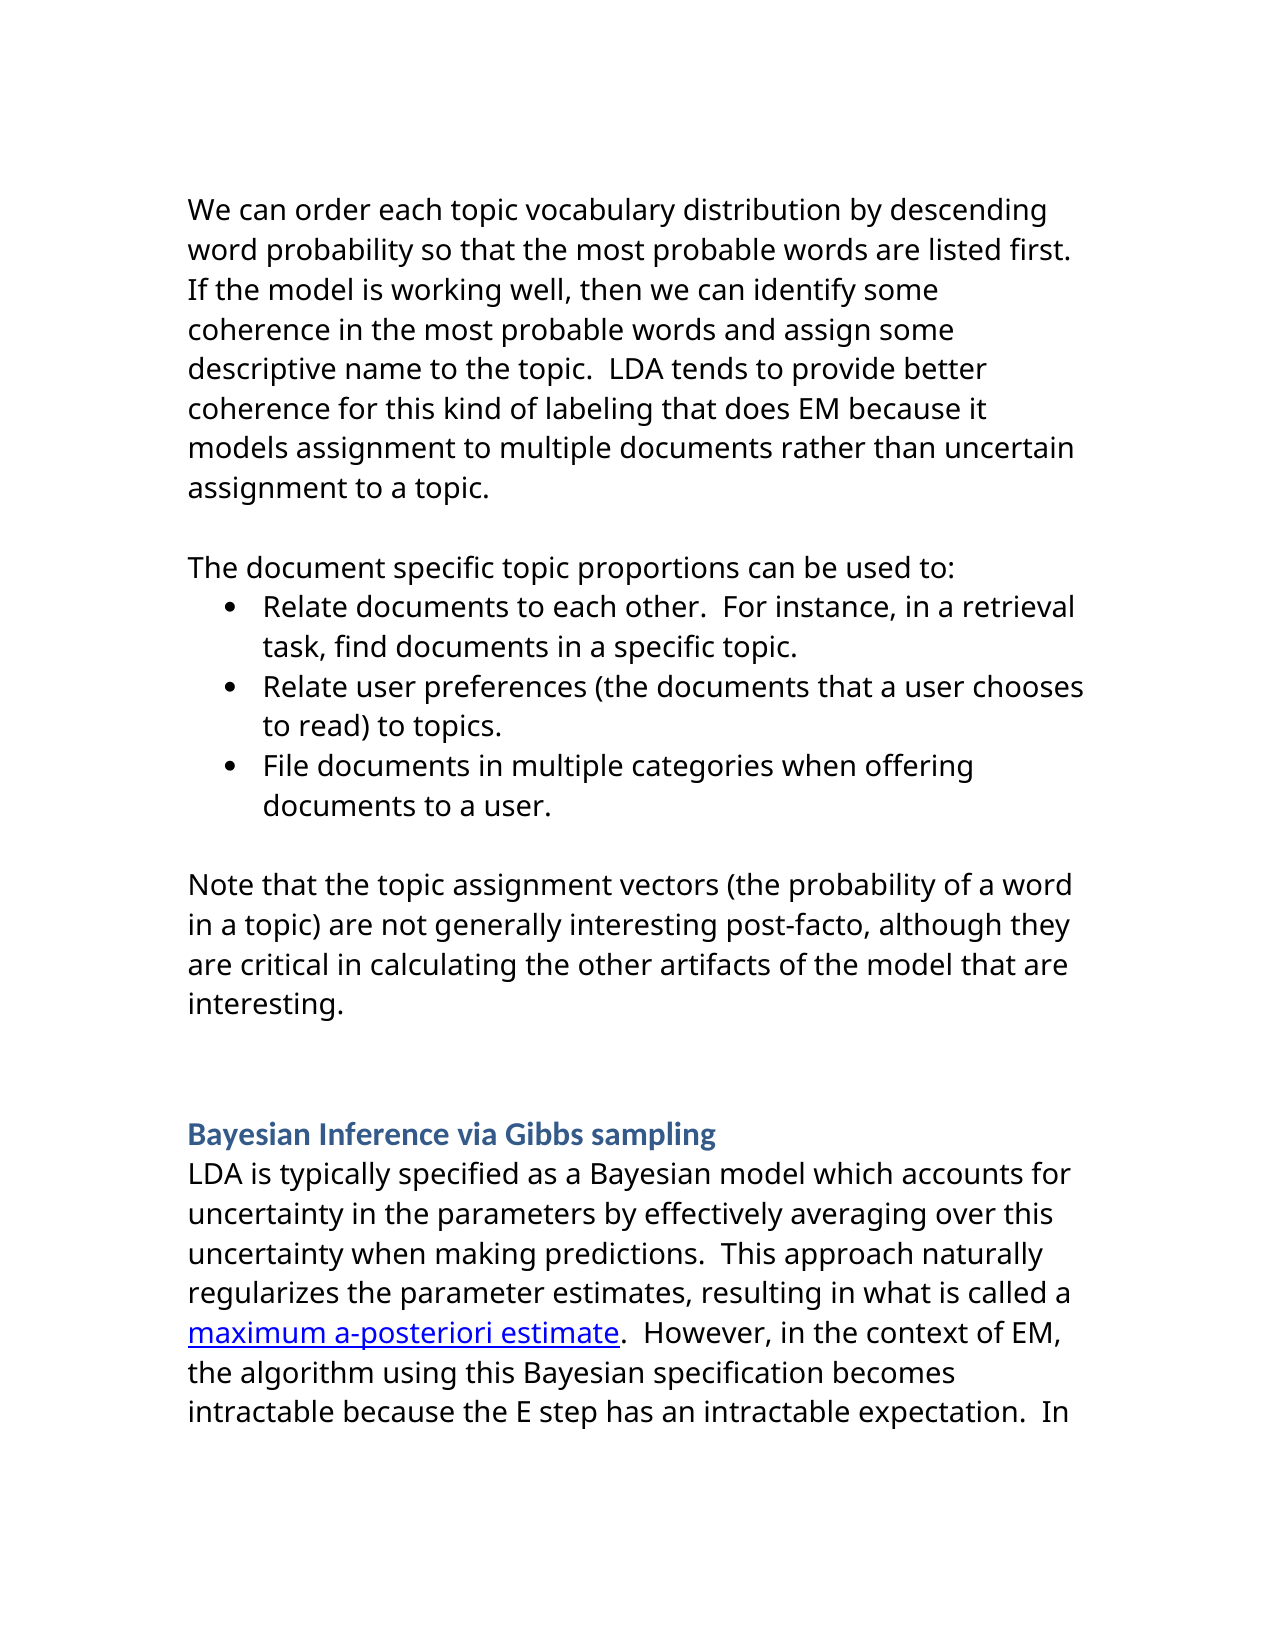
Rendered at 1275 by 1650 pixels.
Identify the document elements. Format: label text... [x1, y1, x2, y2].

list Relate documents to each other. For instance, in a retrieval task, find documents in a specific topic. [225, 587, 1087, 666]
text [187, 1153, 1087, 1431]
list Relate user preferences (the documents that a user chooses to read) to topics. [225, 666, 1087, 745]
text The document specific topic proportions can be used to: [187, 547, 1087, 587]
list File documents in multiple categories when offering documents to a user. [225, 745, 1087, 825]
subtitle Bayesian Inference via Gibbs sampling [187, 1113, 1087, 1153]
text We can order each topic vocabulary distribution by descending word probability so that the most probable words are listed first. If the model is working well, then we can identify some coherence in the most probable words and assign some descriptive name to the topic. LDA tends to provide better coherence for this kind of labeling that does EM because it models assignment to multiple documents rather than uncertain assignment to a topic. [187, 190, 1087, 507]
text Note that the topic assignment vectors (the probability of a word in a topic) are not generally interesting post-facto, although they are critical in calculating the other artifacts of the model that are interesting. [187, 864, 1087, 1023]
